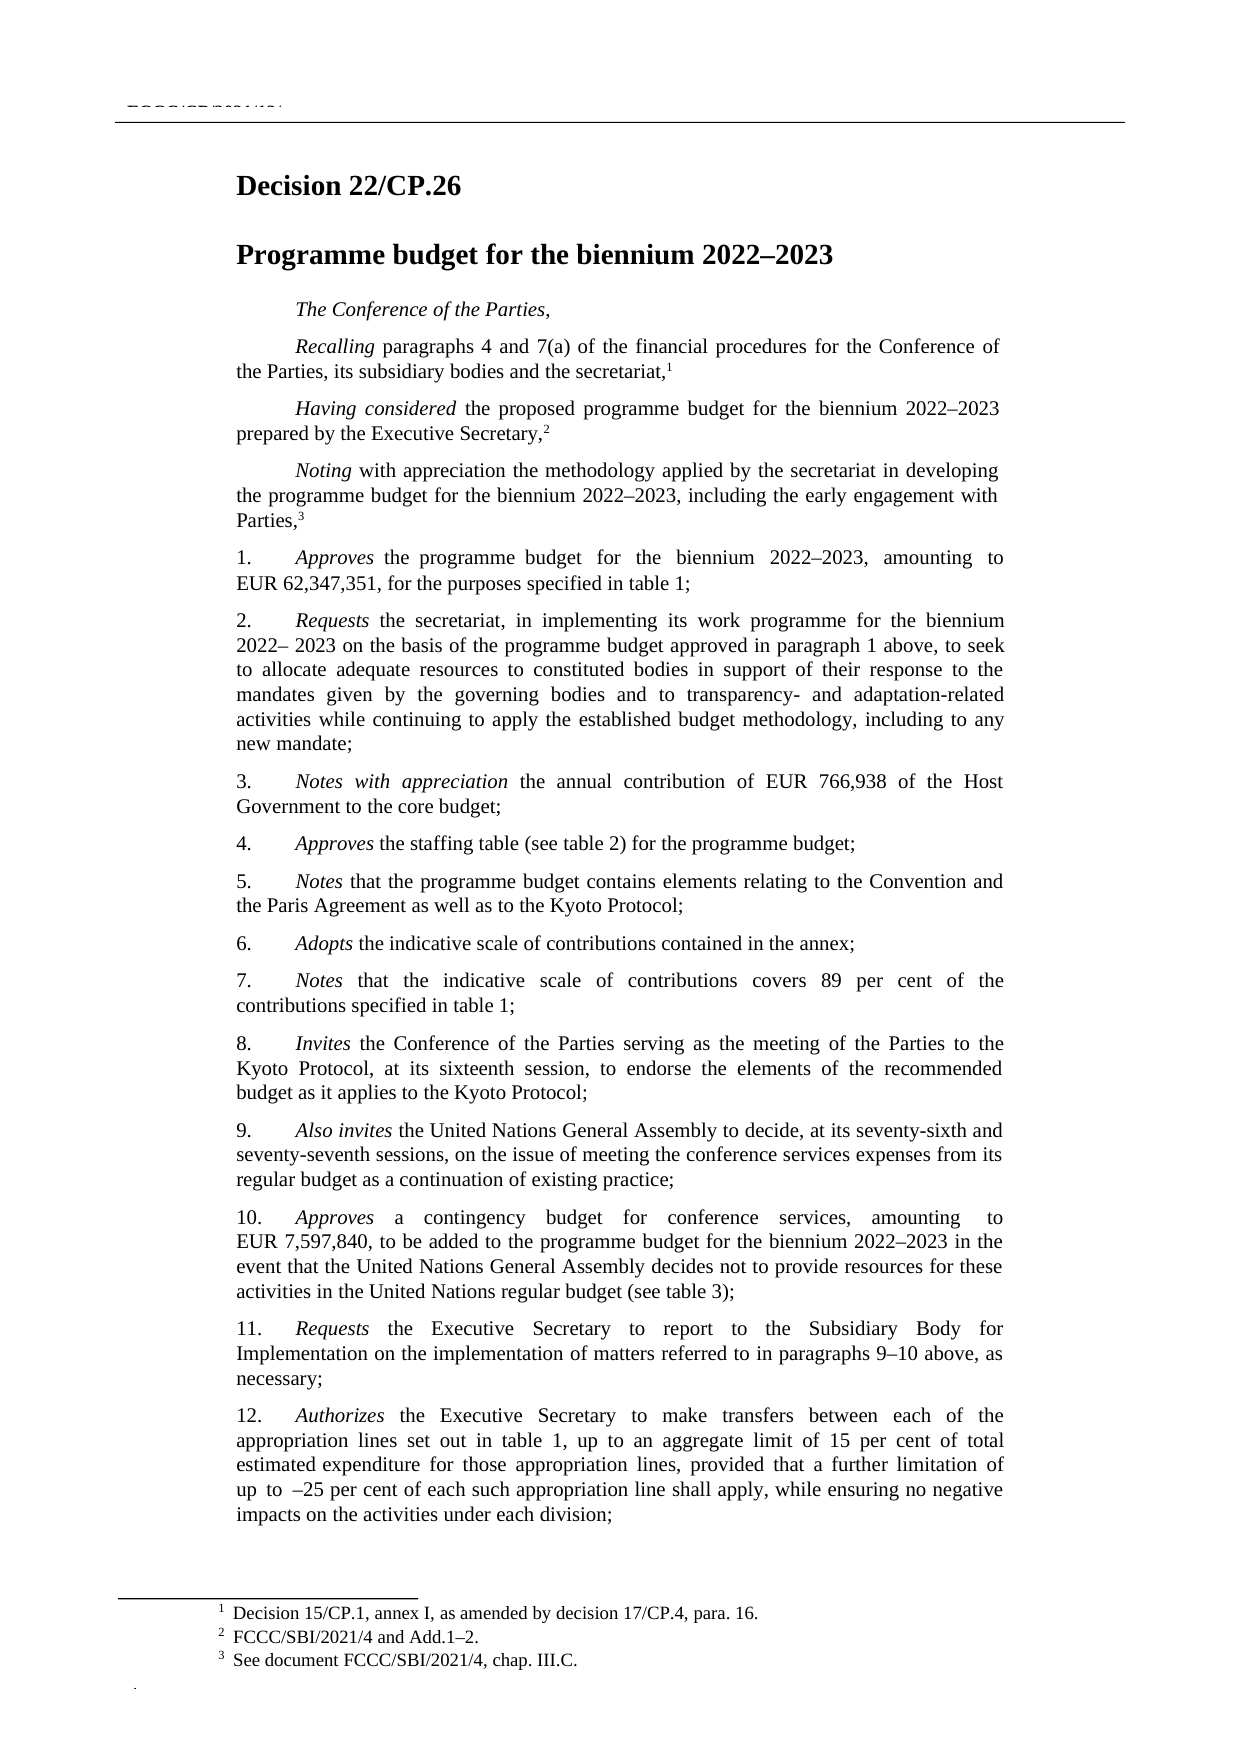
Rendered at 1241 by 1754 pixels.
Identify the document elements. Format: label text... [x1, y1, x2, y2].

text 3 See document FCCC/SBI/2021/4, chap. III.C. [218, 1648, 1138, 1671]
list Authorizes the Executive Secretary to make transfers between each of the appropriation lines set out in table 1, up to an aggregate limit of 15 per cent of total estimated expenditure for those appropriation lines, provided that a further limitation of up to –25 per cent of each such appropriation line shall apply, while ensuring no negative impacts on the activities under each division; [236, 1403, 1004, 1526]
text 2 FCCC/SBI/2021/4 and Add.1–2. [218, 1624, 1138, 1647]
list Approves a contingency budget for conference services, amounting to EUR 7,597,840, to be added to the programme budget for the biennium 2022–2023 in the event that the United Nations General Assembly decides not to provide resources for these activities in the United Nations regular budget (see table 3); [236, 1204, 1004, 1303]
subtitle Decision 22/CP.26 [236, 168, 1138, 202]
list Notes that the indicative scale of contributions covers 89 per cent of the contributions specified in table 1; [236, 968, 1004, 1017]
list Requests the Executive Secretary to report to the Subsidiary Body for Implementation on the implementation of matters referred to in paragraphs 9–10 above, as necessary; [236, 1316, 1004, 1389]
list Also invites the United Nations General Assembly to decide, at its seventy-sixth and seventy-seventh sessions, on the issue of meeting the conference services expenses from its regular budget as a continuation of existing practice; [236, 1118, 1004, 1191]
list Approves the staffing table (see table 2) for the programme budget; [236, 831, 1138, 855]
list Notes with appreciation the annual contribution of EUR 766,938 of the Host Government to the core budget; [236, 769, 1004, 818]
list Approves the programme budget for the biennium 2022–2023, amounting to EUR 62,347,351, for the purposes specified in table 1; [236, 545, 1004, 594]
text Noting with appreciation the methodology applied by the secretariat in developing the programme budget for the biennium 2022–2023, including the early engagement with Parties,3 [236, 458, 999, 532]
text 1 Decision 15/CP.1, annex I, as amended by decision 17/CP.4, para. 16. [218, 1600, 1138, 1623]
list Requests the secretariat, in implementing its work programme for the biennium 2022– 2023 on the basis of the programme budget approved in paragraph 1 above, to seek to allocate adequate resources to constituted bodies in support of their response to the mandates given by the governing bodies and to transparency- and adaptation-related activities while continuing to apply the established budget methodology, including to any new mandate; [236, 608, 1004, 755]
text The Conference of the Parties, [295, 297, 1138, 321]
text Having considered the proposed programme budget for the biennium 2022–2023 prepared by the Executive Secretary,2 [236, 396, 1000, 445]
text Recalling paragraphs 4 and 7(a) of the financial procedures for the Conference of the Parties, its subsidiary bodies and the secretariat,1 [236, 334, 999, 383]
list Adopts the indicative scale of contributions contained in the annex; [236, 931, 1138, 955]
text Programme budget for the biennium 2022–2023 [236, 237, 1138, 271]
list Notes that the programme budget contains elements relating to the Convention and the Paris Agreement as well as to the Kyoto Protocol; [236, 869, 1004, 917]
list Invites the Conference of the Parties serving as the meeting of the Parties to the Kyoto Protocol, at its sixteenth session, to endorse the elements of the recommended budget as it applies to the Kyoto Protocol; [236, 1031, 1004, 1104]
